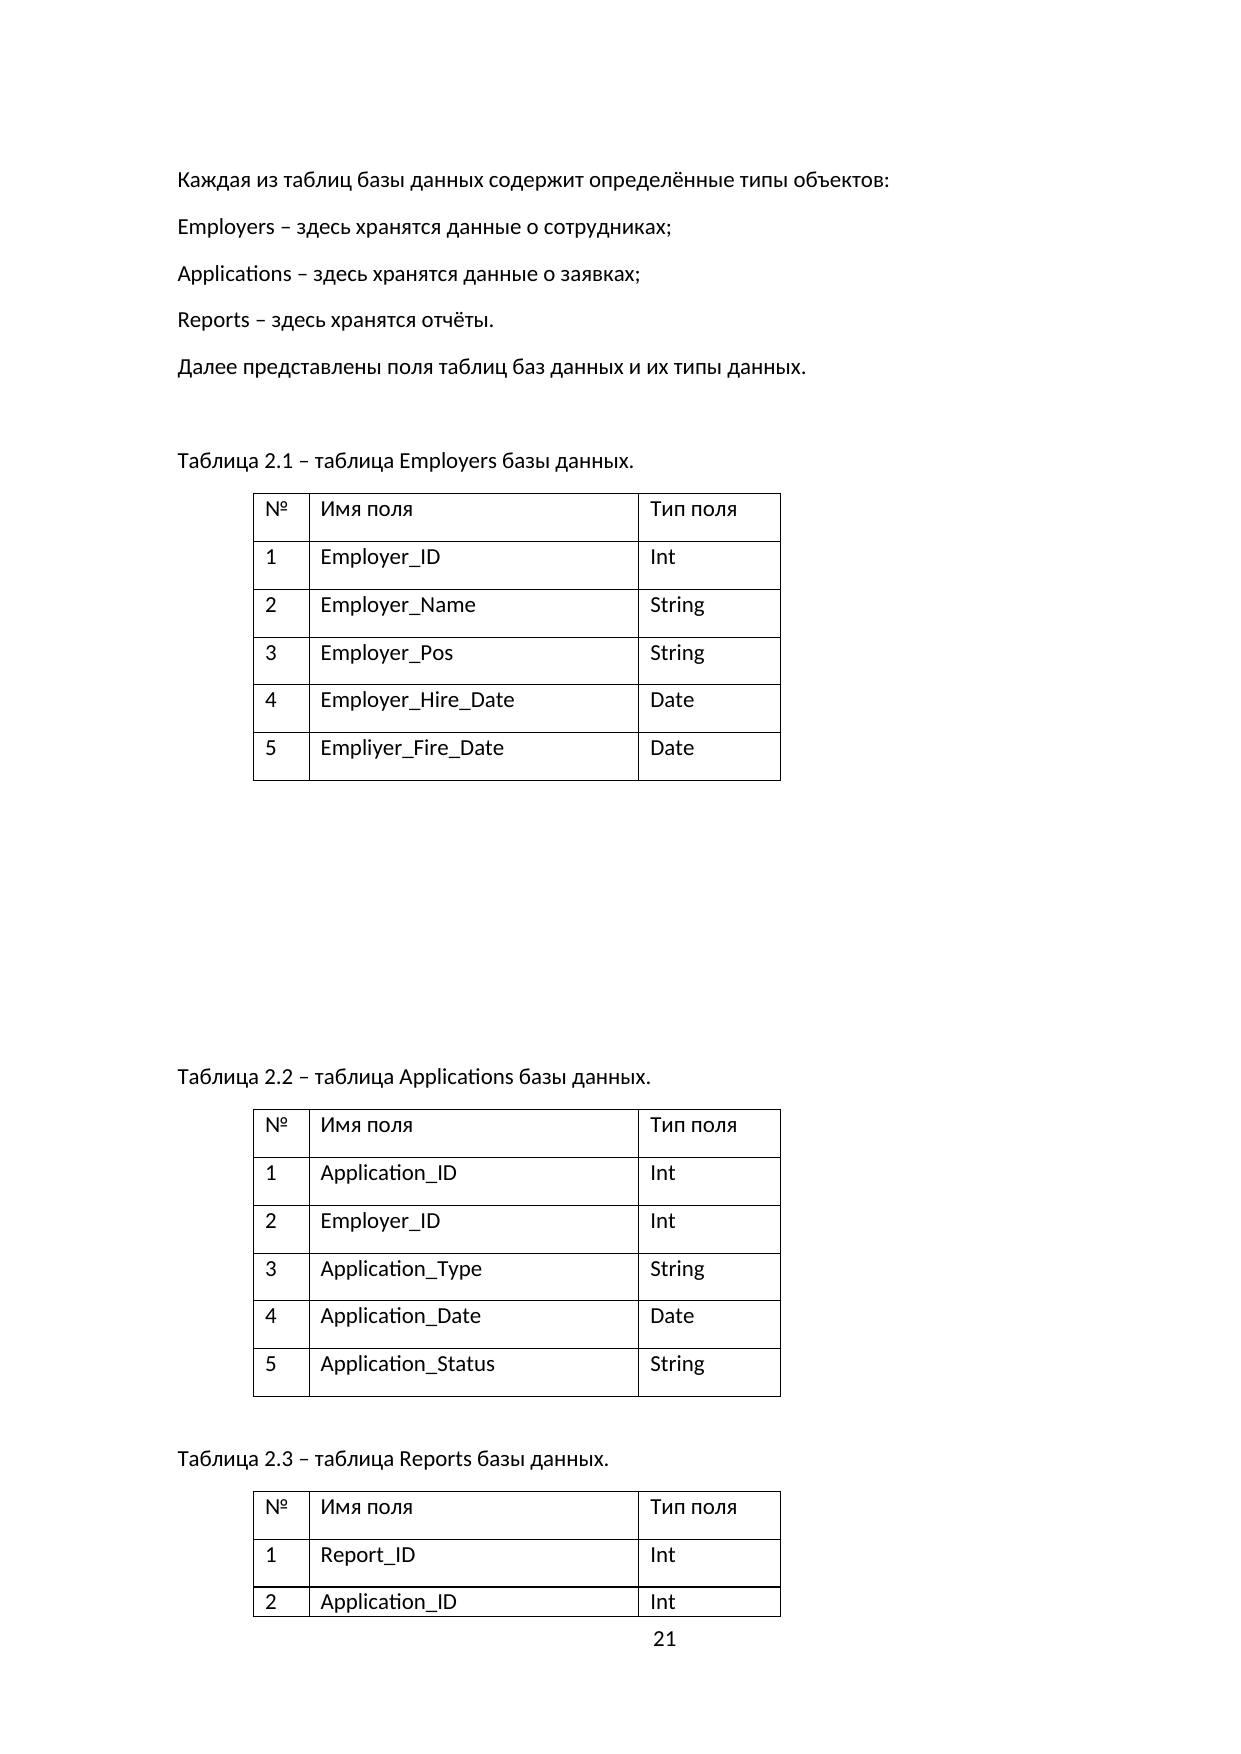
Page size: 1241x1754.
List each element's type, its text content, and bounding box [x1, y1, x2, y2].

table_header Имя поля [310, 1492, 638, 1539]
table_cell 5 [254, 1349, 309, 1396]
text Applications – здесь хранятся данные о заявках; [177, 259, 1152, 287]
table_cell Int [639, 542, 780, 589]
table_header Тип поля [639, 1110, 780, 1157]
table_cell Int [639, 1206, 780, 1253]
table_cell Int [639, 1540, 780, 1586]
table_cell 2 [254, 1206, 309, 1253]
table_header Имя поля [310, 1110, 638, 1157]
table_cell Application_Date [310, 1301, 638, 1348]
table_cell 5 [254, 733, 309, 780]
table_header Тип поля [639, 1492, 780, 1539]
text Далее представлены поля таблиц баз данных и их типы данных. [177, 352, 1152, 381]
text Таблица 2.3 – таблица Reports базы данных. [177, 1444, 1152, 1472]
text Reports – здесь хранятся отчёты. [177, 306, 1152, 334]
table_header Тип поля [639, 494, 780, 541]
table_cell 1 [254, 1540, 309, 1586]
table_cell Employer_ID [310, 542, 638, 589]
table_cell String [639, 590, 780, 637]
table_header № [254, 494, 309, 541]
table_cell 4 [254, 1301, 309, 1348]
text Таблица 2.1 – таблица Employers базы данных. [177, 446, 1152, 474]
text Каждая из таблиц базы данных содержит определённые типы объектов: [177, 165, 1152, 193]
table_cell Application_ID [310, 1588, 638, 1616]
table_cell 3 [254, 638, 309, 684]
table_cell String [639, 1254, 780, 1300]
table_cell Application_Status [310, 1349, 638, 1396]
table_header Имя поля [310, 494, 638, 541]
table_cell 1 [254, 1158, 309, 1205]
table_cell Employer_ID [310, 1206, 638, 1253]
table_cell String [639, 1349, 780, 1396]
text Таблица 2.2 – таблица Applications базы данных. [177, 1062, 1152, 1090]
table_cell Report_ID [310, 1540, 638, 1586]
table_cell Empliyer_Fire_Date [310, 733, 638, 780]
table_cell Employer_Hire_Date [310, 685, 638, 732]
table_cell 3 [254, 1254, 309, 1300]
table_cell Int [639, 1588, 780, 1616]
table_header № [254, 1492, 309, 1539]
table_cell String [639, 638, 780, 684]
table_cell 2 [254, 1588, 309, 1616]
table_header № [254, 1110, 309, 1157]
table_cell Date [639, 1301, 780, 1348]
table_cell 4 [254, 685, 309, 732]
table_cell Employer_Name [310, 590, 638, 637]
table_cell Date [639, 685, 780, 732]
table_cell Int [639, 1158, 780, 1205]
table_cell 2 [254, 590, 309, 637]
table_cell Application_ID [310, 1158, 638, 1205]
table_cell Date [639, 733, 780, 780]
text Employers – здесь хранятся данные о сотрудниках; [177, 212, 1152, 240]
table_cell Application_Type [310, 1254, 638, 1300]
table_cell Employer_Pos [310, 638, 638, 684]
table_cell 1 [254, 542, 309, 589]
